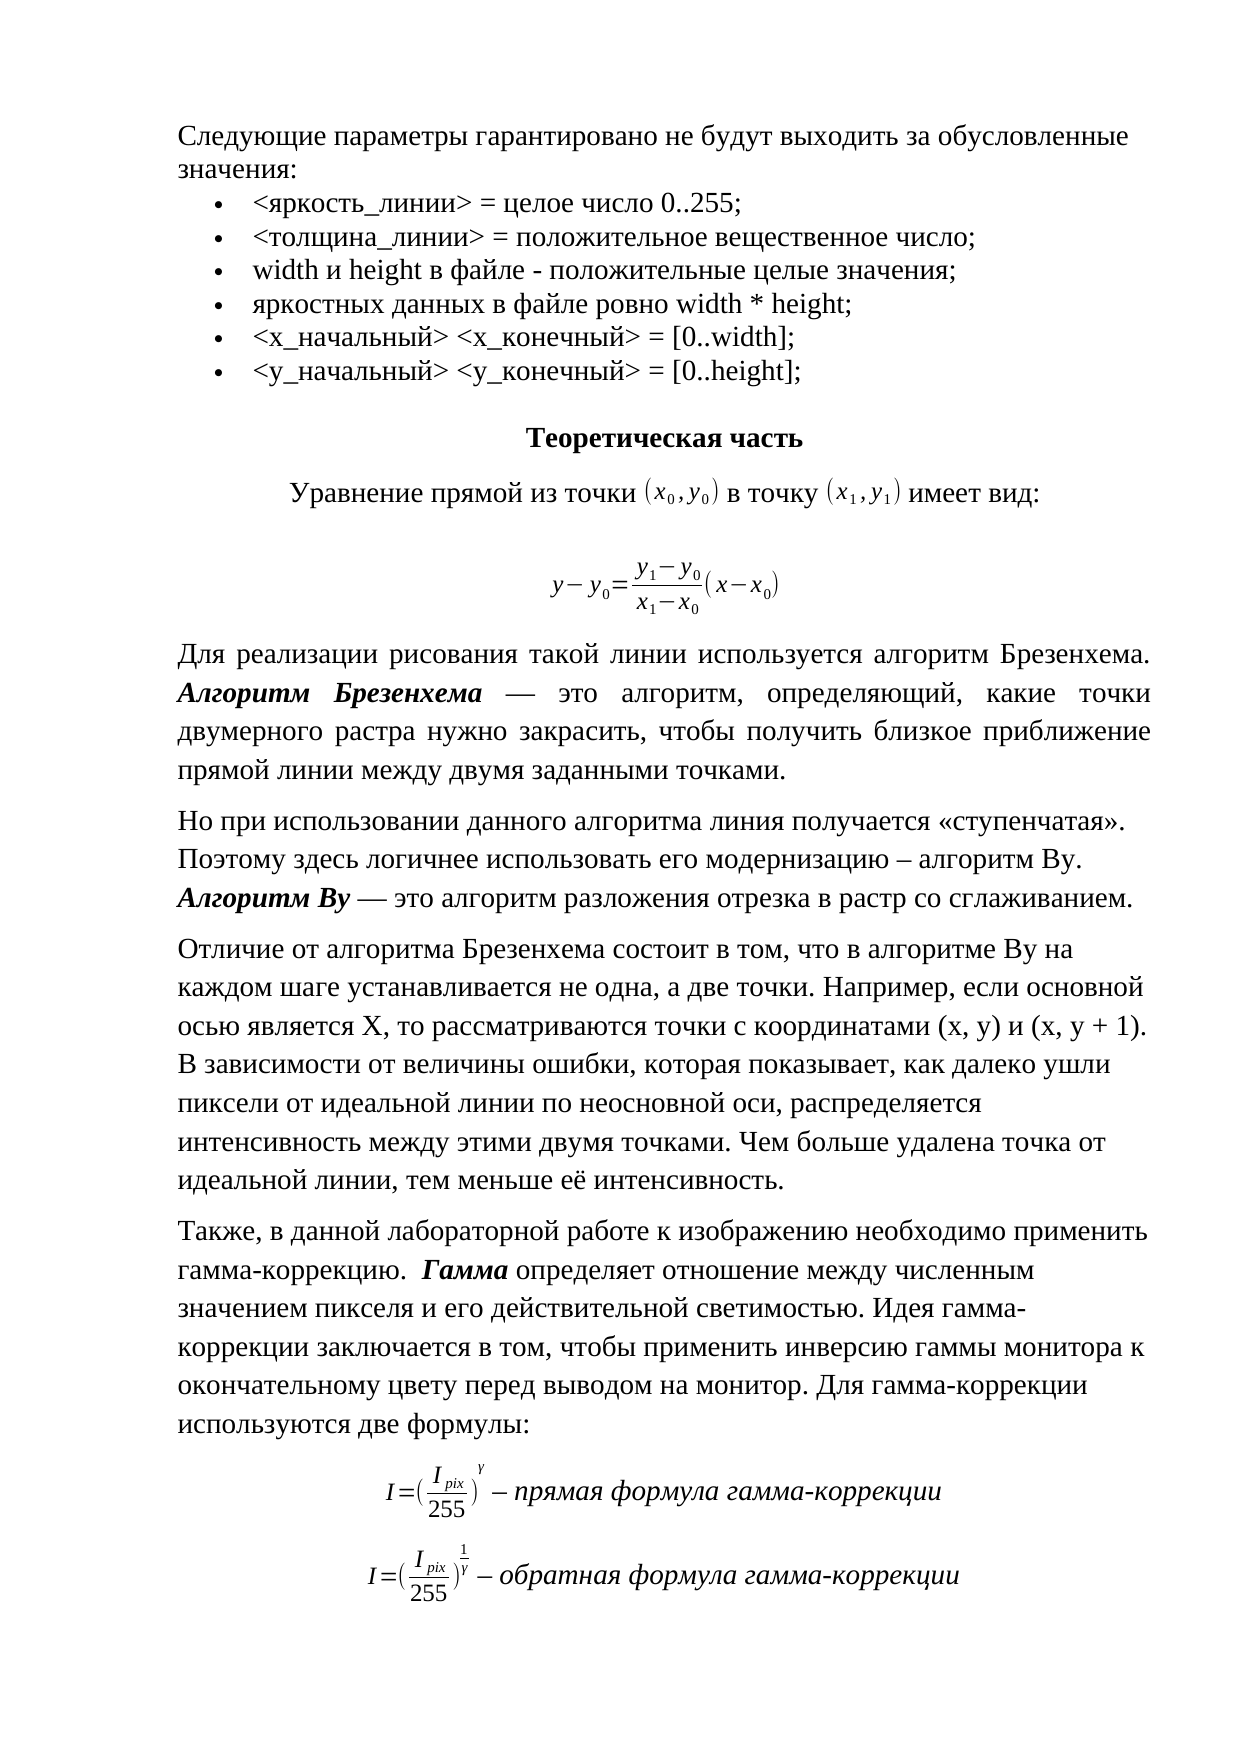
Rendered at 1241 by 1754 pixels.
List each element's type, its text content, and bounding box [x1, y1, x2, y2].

text Следующие параметры гарантировано не будут выходить за обусловленные значения: [177, 118, 1152, 185]
list <x_начальный> <x_конечный> = [0..width]; [215, 319, 1152, 353]
text – прямая формула гамма-коррекции [177, 1457, 1152, 1523]
list <y_начальный> <y_конечный> = [0..height]; [215, 353, 1152, 386]
text Для реализации рисования такой линии используется алгоритм Брезенхема. Алгоритм Брезенхема — это алгоритм, определяющий, какие точки двумерного растра нужно закрасить, чтобы получить близкое приближение прямой линии между двумя заданными точками. [177, 636, 1152, 785]
list яркостных данных в файле ровно width * height; [215, 286, 1152, 319]
text Также, в данной лабораторной работе к изображению необходимо применить гамма-коррекцию. Гамма определяет отношение между численным значением пикселя и его действительной светимостью. Идея гамма-коррекции заключается в том, чтобы применить инверсию гаммы монитора к окончательному цвету перед выводом на монитор. Для гамма-коррекции используются две формулы: [177, 1213, 1152, 1439]
text Отличие от алгоритма Брезенхема состоит в том, что в алгоритме Ву на каждом шаге устанавливается не одна, а две точки. Например, если основной осью является Х, то рассматриваются точки с координатами (х, у) и (х, у + 1). В зависимости от величины ошибки, которая показывает, как далеко ушли пиксели от идеальной линии по неосновной оси, распределяется интенсивность между этими двумя точками. Чем больше удалена точка от идеальной линии, тем меньше её интенсивность. [177, 931, 1152, 1196]
text – обратная формула гамма-коррекции [177, 1541, 1152, 1607]
list width и height в файле - положительные целые значения; [215, 252, 1152, 286]
list <яркость_линии> = целое число 0..255; [215, 185, 1152, 219]
text Но при использовании данного алгоритма линия получается «ступенчатая». Поэтому здесь логичнее использовать его модернизацию – алгоритм Ву. Алгоритм Ву — это алгоритм разложения отрезка в растр со сглаживанием. [177, 803, 1152, 913]
text Уравнение прямой из точки в точку имеет вид: [177, 475, 1152, 619]
text Теоретическая часть [177, 420, 1152, 453]
list <толщина_линии> = положительное вещественное число; [215, 219, 1152, 252]
